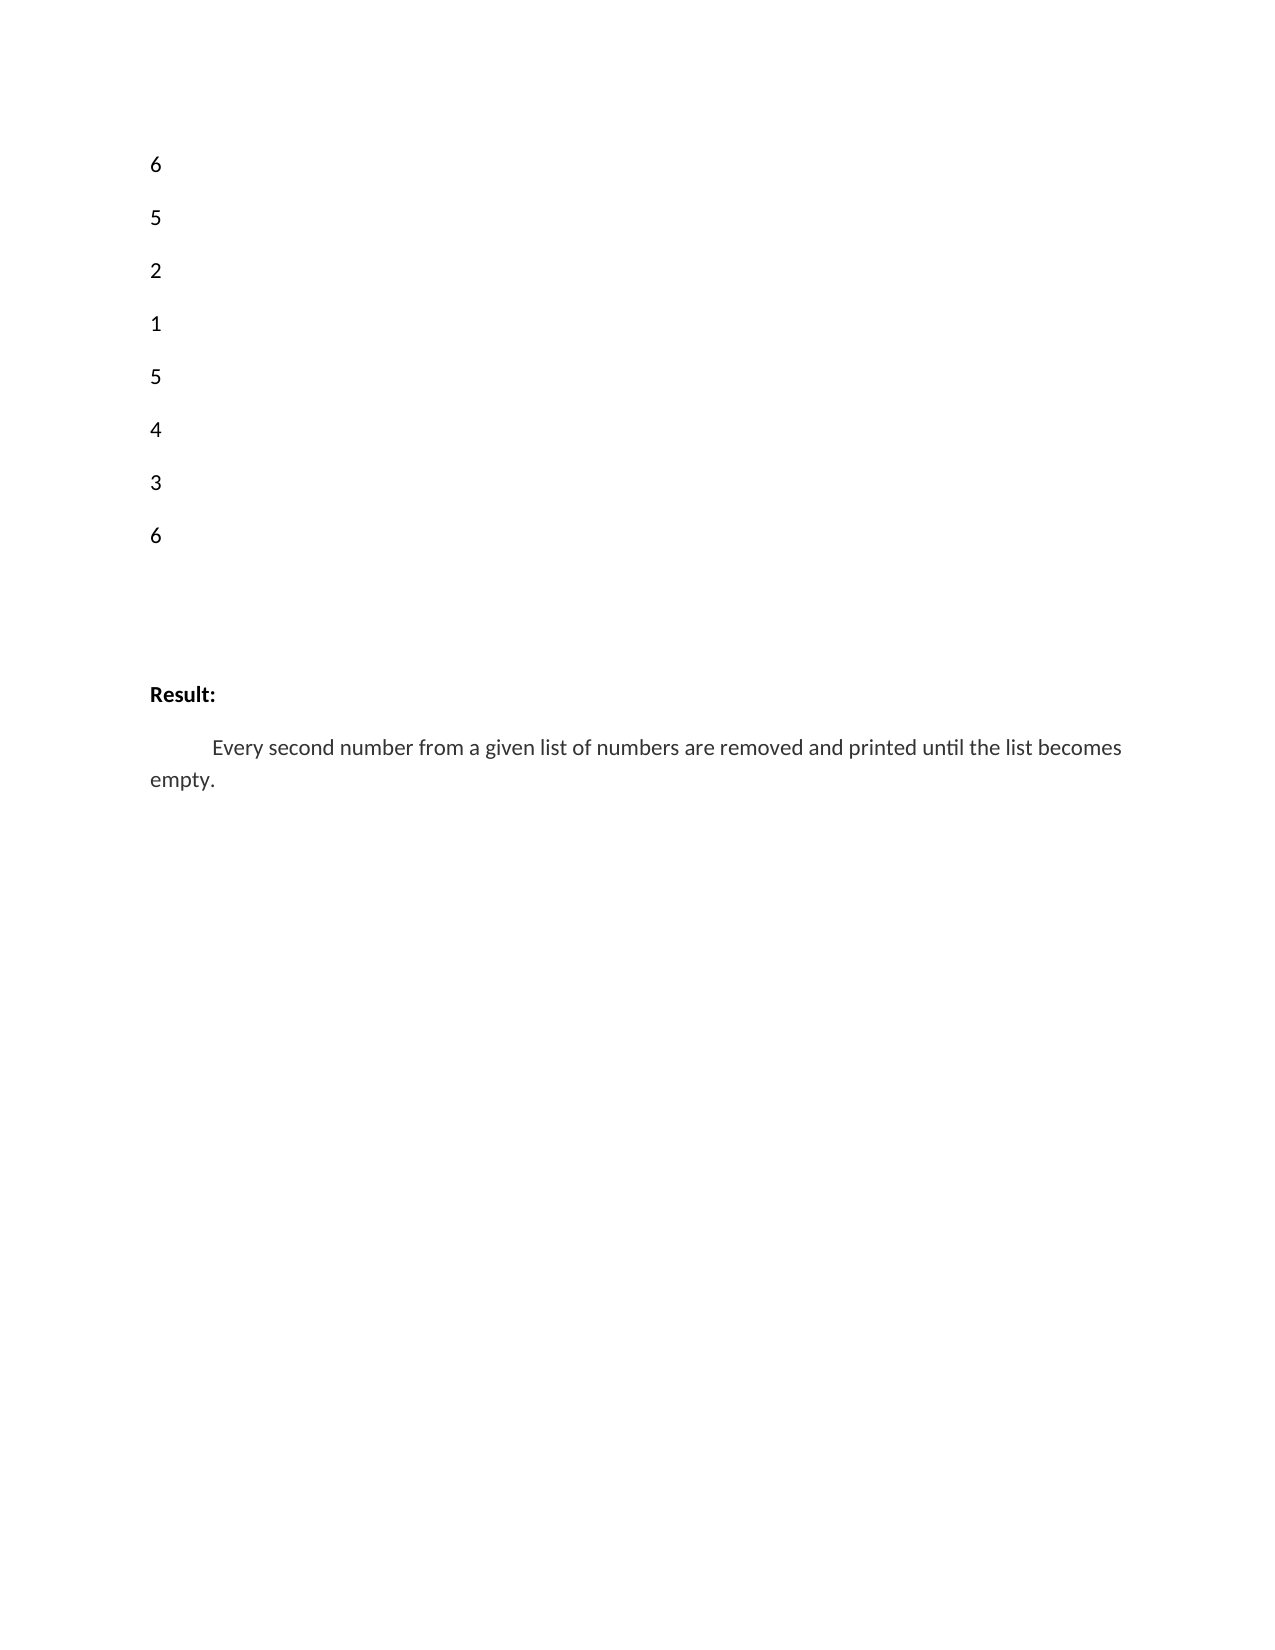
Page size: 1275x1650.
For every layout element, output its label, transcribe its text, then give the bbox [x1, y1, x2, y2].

text Result: [150, 680, 1125, 708]
text 6 [150, 150, 1125, 178]
text 6 [150, 521, 1125, 549]
text Every second number from a given list of numbers are removed and printed until the list becomes empty. [150, 733, 1125, 793]
text 5 [150, 203, 1125, 231]
text 3 [150, 468, 1125, 496]
text 2 [150, 256, 1125, 284]
text 4 [150, 415, 1125, 443]
text 5 [150, 362, 1125, 390]
text 1 [150, 309, 1125, 337]
